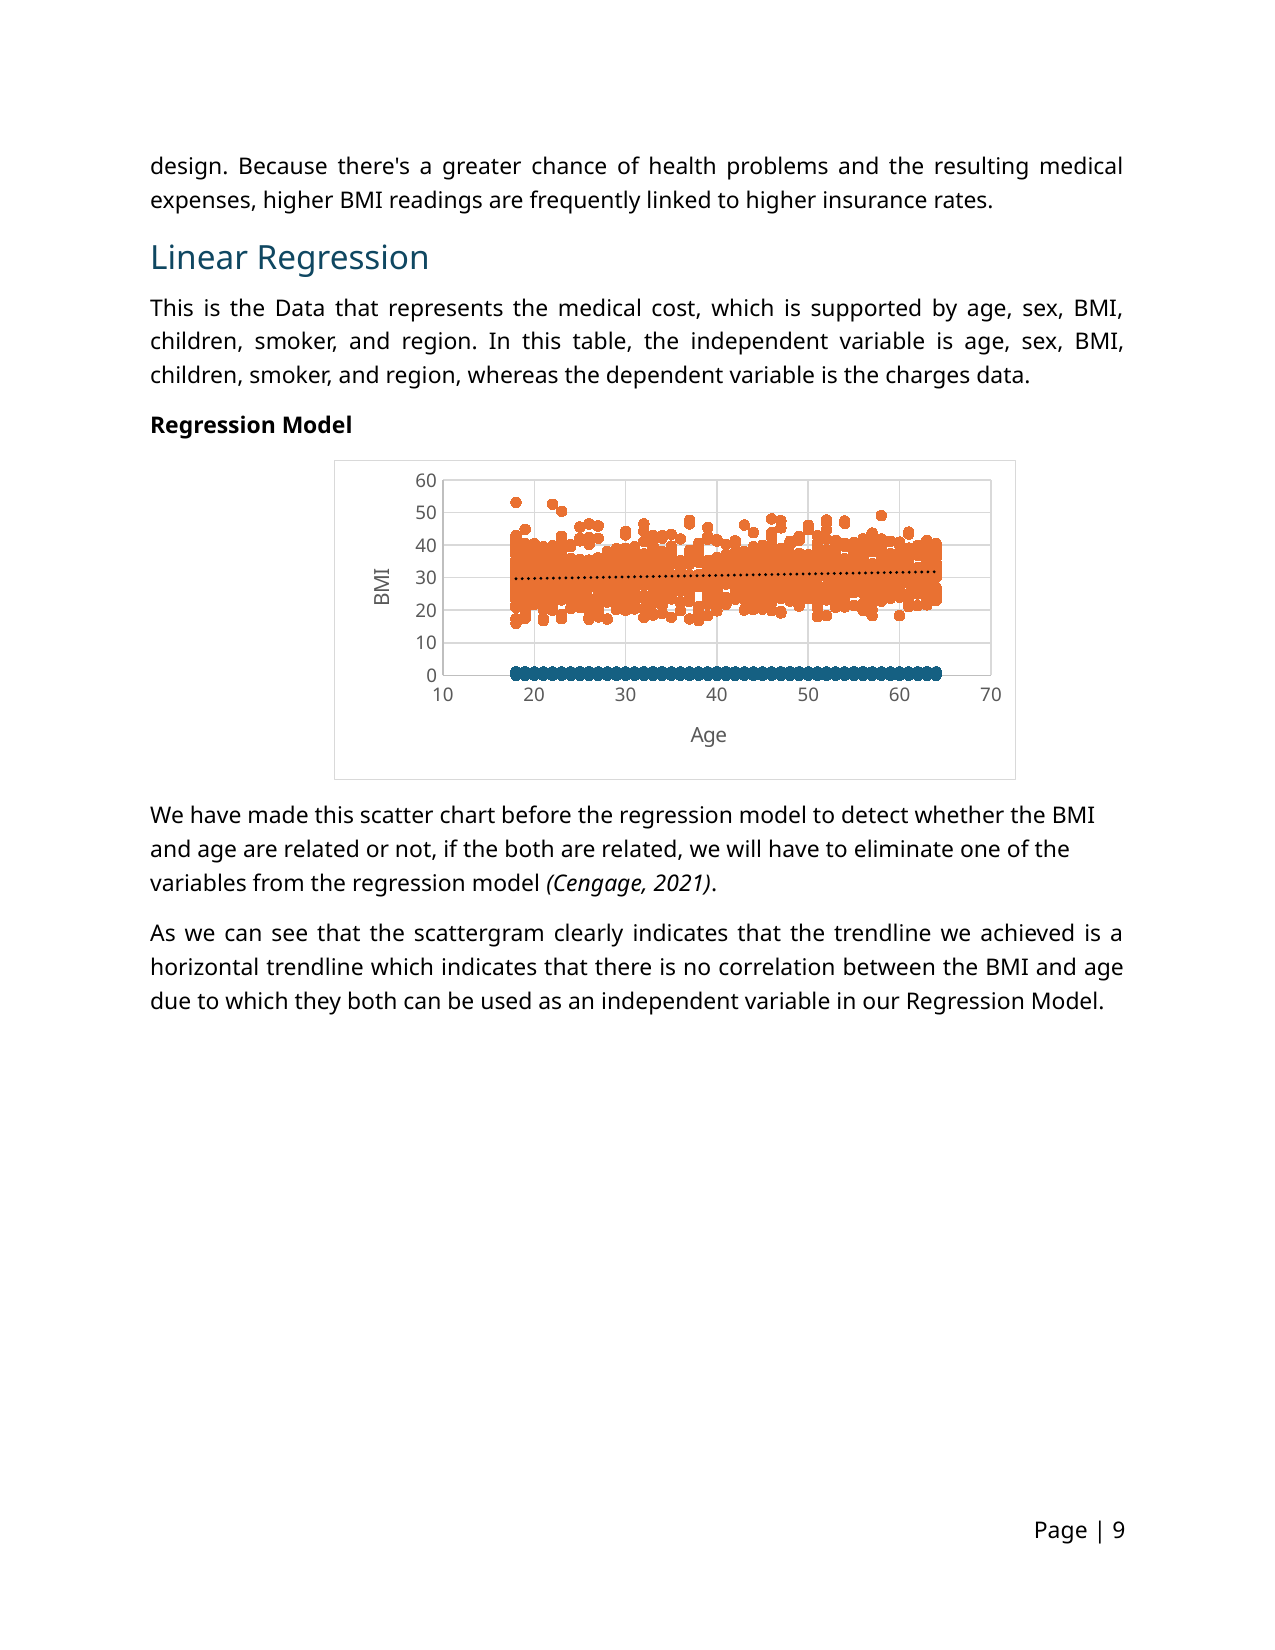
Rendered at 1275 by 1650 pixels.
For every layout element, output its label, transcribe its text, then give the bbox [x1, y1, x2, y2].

text This is the Data that represents the medical cost, which is supported by age, sex, BMI, children, smoker, and region. In this table, the independent variable is age, sex, BMI, children, smoker, and region, whereas the dependent variable is the charges data. [150, 291, 1125, 390]
text As we can see that the scattergram clearly indicates that the trendline we achieved is a horizontal trendline which indicates that there is no correlation between the BMI and age due to which they both can be used as an independent variable in our Regression Model. [150, 917, 1125, 1016]
text Regression Model [150, 409, 1125, 441]
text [150, 150, 1125, 215]
subtitle Linear Regression [150, 234, 1125, 279]
text We have made this scatter chart before the regression model to detect whether the BMI and age are related or not, if the both are related, we will have to eliminate one of the variables from the regression model (Cengage, 2021). [150, 799, 1125, 898]
